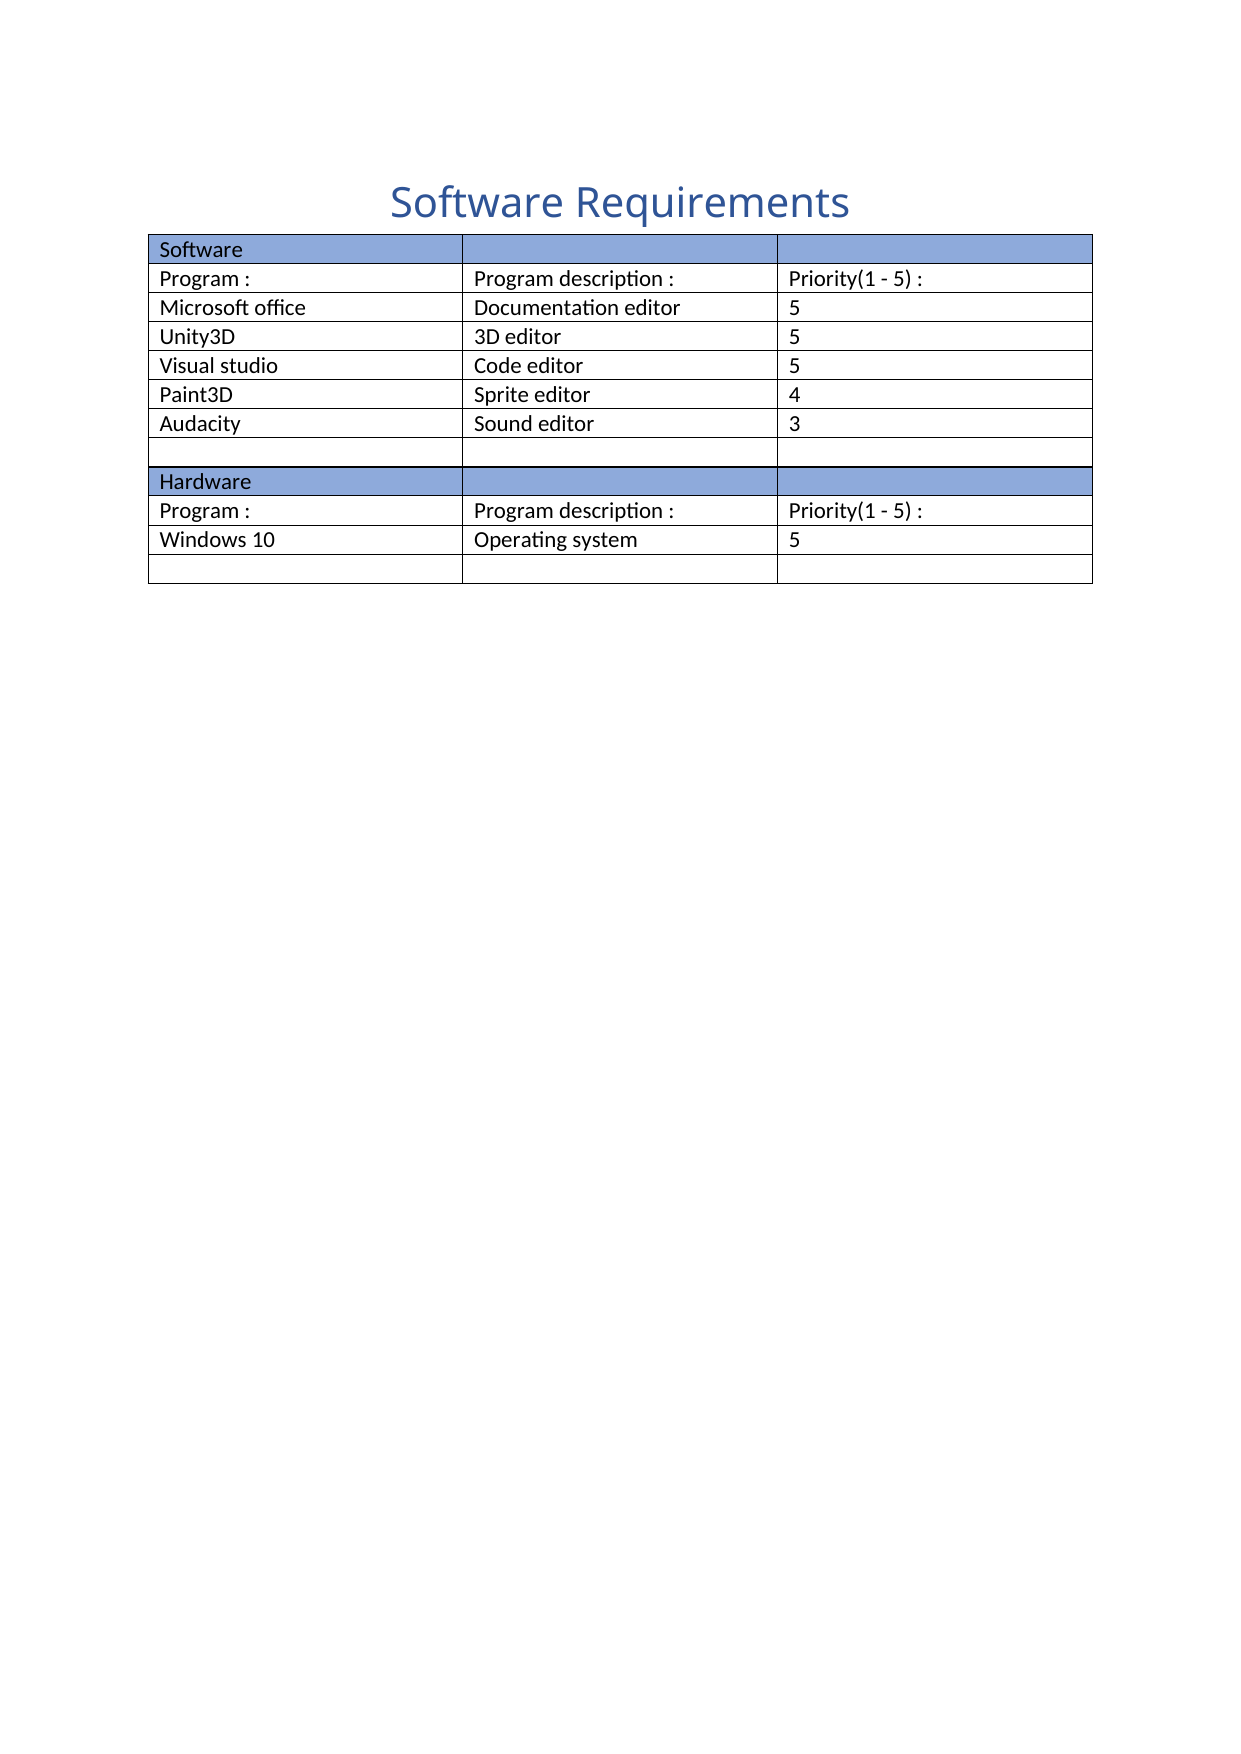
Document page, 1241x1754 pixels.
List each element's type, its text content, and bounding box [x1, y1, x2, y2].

table_cell [149, 438, 462, 466]
table_cell Priority(1 - 5) : [778, 496, 1092, 524]
table_cell Windows 10 [149, 526, 462, 553]
table_cell Microsoft office [149, 293, 462, 321]
table_cell 5 [778, 293, 1092, 321]
table_cell 5 [778, 322, 1092, 350]
table_cell Code editor [463, 351, 777, 379]
table_cell 3 [778, 409, 1092, 437]
table_cell [463, 555, 777, 583]
table_header Software [149, 235, 462, 263]
table_cell 4 [778, 380, 1092, 408]
table_cell 5 [778, 351, 1092, 379]
table_cell Visual studio [149, 351, 462, 379]
table_cell Program : [149, 264, 462, 292]
subtitle Software Requirements [148, 173, 1093, 229]
table_cell 3D editor [463, 322, 777, 350]
table_cell Paint3D [149, 380, 462, 408]
table_cell Documentation editor [463, 293, 777, 321]
table_cell [149, 555, 462, 583]
table_cell Sprite editor [463, 380, 777, 408]
table_cell Unity3D [149, 322, 462, 350]
table_cell [778, 438, 1092, 466]
table_cell Operating system [463, 526, 777, 553]
table_cell Program description : [463, 496, 777, 524]
table_cell Program description : [463, 264, 777, 292]
table_cell [463, 468, 777, 495]
table_cell Sound editor [463, 409, 777, 437]
table_cell 5 [778, 526, 1092, 553]
table_cell Hardware [149, 468, 462, 495]
table_cell [778, 555, 1092, 583]
table_cell Audacity [149, 409, 462, 437]
table_cell Program : [149, 496, 462, 524]
table_header [463, 235, 777, 263]
table_header [778, 235, 1092, 263]
table_cell [778, 468, 1092, 495]
table_cell [463, 438, 777, 466]
table_cell Priority(1 - 5) : [778, 264, 1092, 292]
